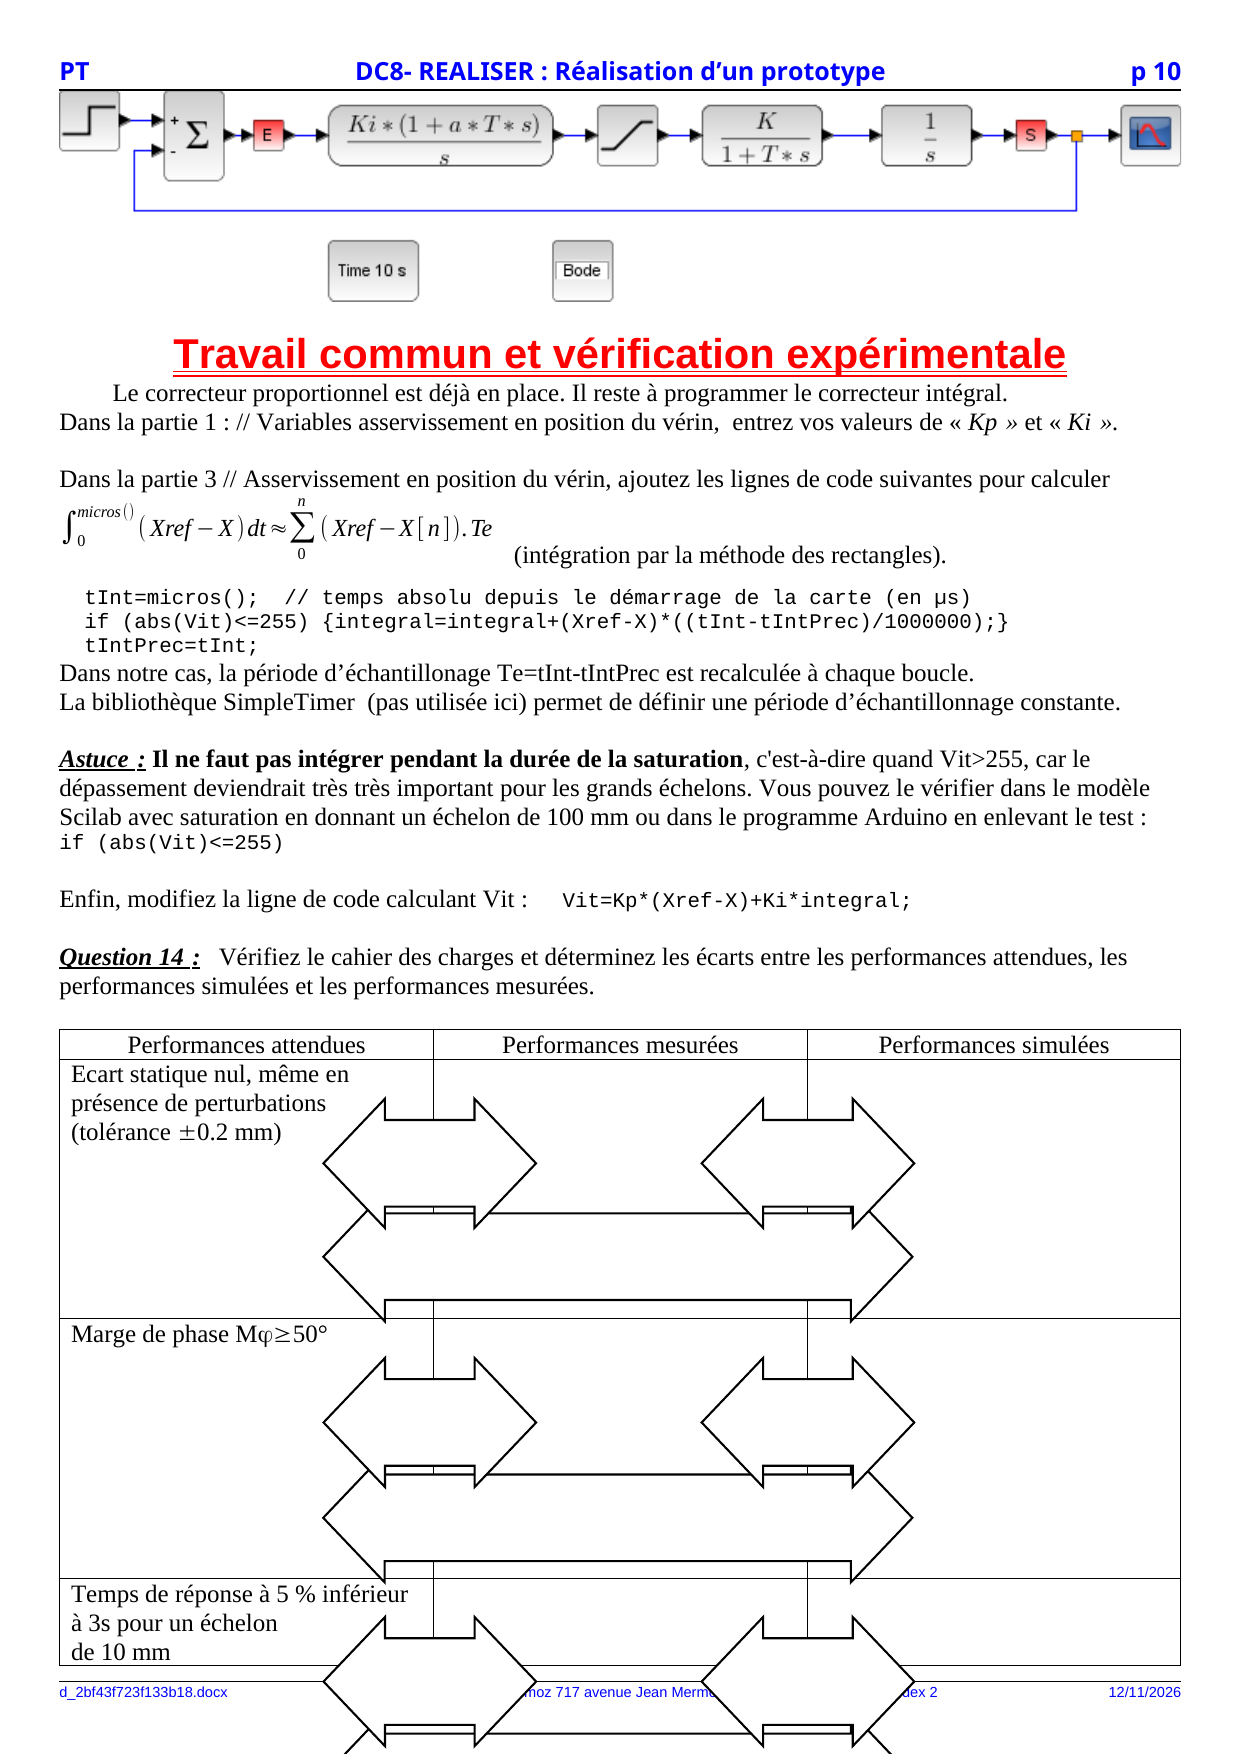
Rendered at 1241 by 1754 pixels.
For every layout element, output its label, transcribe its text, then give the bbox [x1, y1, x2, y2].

text Astuce : Il ne faut pas intégrer pendant la durée de la saturation, c'est-à-dire quand Vit>255, car le dépassement deviendrait très très important pour les grands échelons. Vous pouvez le vérifier dans le modèle Scilab avec saturation en donnant un échelon de 100 mm ou dans le programme Arduino en enlevant le test : if (abs(Vit)<=255) [59, 744, 1181, 855]
table_cell [808, 1060, 1180, 1318]
table_header Performances attendues [60, 1030, 433, 1058]
table_cell [808, 1319, 1180, 1578]
text Le correcteur proportionnel est déjà en place. Il reste à programmer le correcteur intégral. [59, 378, 1181, 407]
picture [59, 91, 1182, 302]
table_cell [434, 1060, 807, 1212]
table_cell [434, 1302, 807, 1318]
text Enfin, modifiez la ligne de code calculant Vit : Vit=Kp*(Xref-X)+Ki*integral; [59, 884, 1181, 914]
table_cell [434, 1579, 807, 1665]
table_header Performances mesurées [434, 1030, 807, 1058]
text Dans notre cas, la période d’échantillonage Te=tInt-tIntPrec est recalculée à chaque boucle. [59, 658, 1181, 687]
subtitle Travail commun et vérification expérimentale [59, 330, 1181, 378]
text La bibliothèque SimpleTimer (pas utilisée ici) permet de définir une période d’échantillonnage constante. [59, 687, 1181, 716]
table_cell [808, 1579, 1180, 1665]
table_cell [434, 1563, 807, 1578]
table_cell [60, 1579, 433, 1665]
table_cell Marge de phase M50° [60, 1319, 433, 1578]
text tInt=micros(); // temps absolu depuis le démarrage de la carte (en µs) [59, 587, 1181, 611]
table_cell [434, 1319, 807, 1473]
table_header Performances simulées [808, 1030, 1180, 1058]
text Question : Vérifiez le cahier des charges et déterminez les écarts entre les performances attendues, les performances simulées et les performances mesurées. [59, 942, 1181, 1000]
table_cell Ecart statique nul, même en présence de perturbations (tolérance 0.2 mm) [60, 1060, 433, 1318]
text tIntPrec=tInt; [59, 635, 1181, 658]
text Dans la partie 3 // Asservissement en position du vérin, ajoutez les lignes de code suivantes pour calculer (intégration par la méthode des rectangles). [59, 464, 1181, 568]
text Dans la partie 1 : // Variables asservissement en position du vérin, entrez vos valeurs de « Kp » et « Ki ». [59, 407, 1181, 435]
text if (abs(Vit)<=255) {integral=integral+(Xref-X)*((tInt-tIntPrec)/1000000);} [59, 611, 1181, 635]
